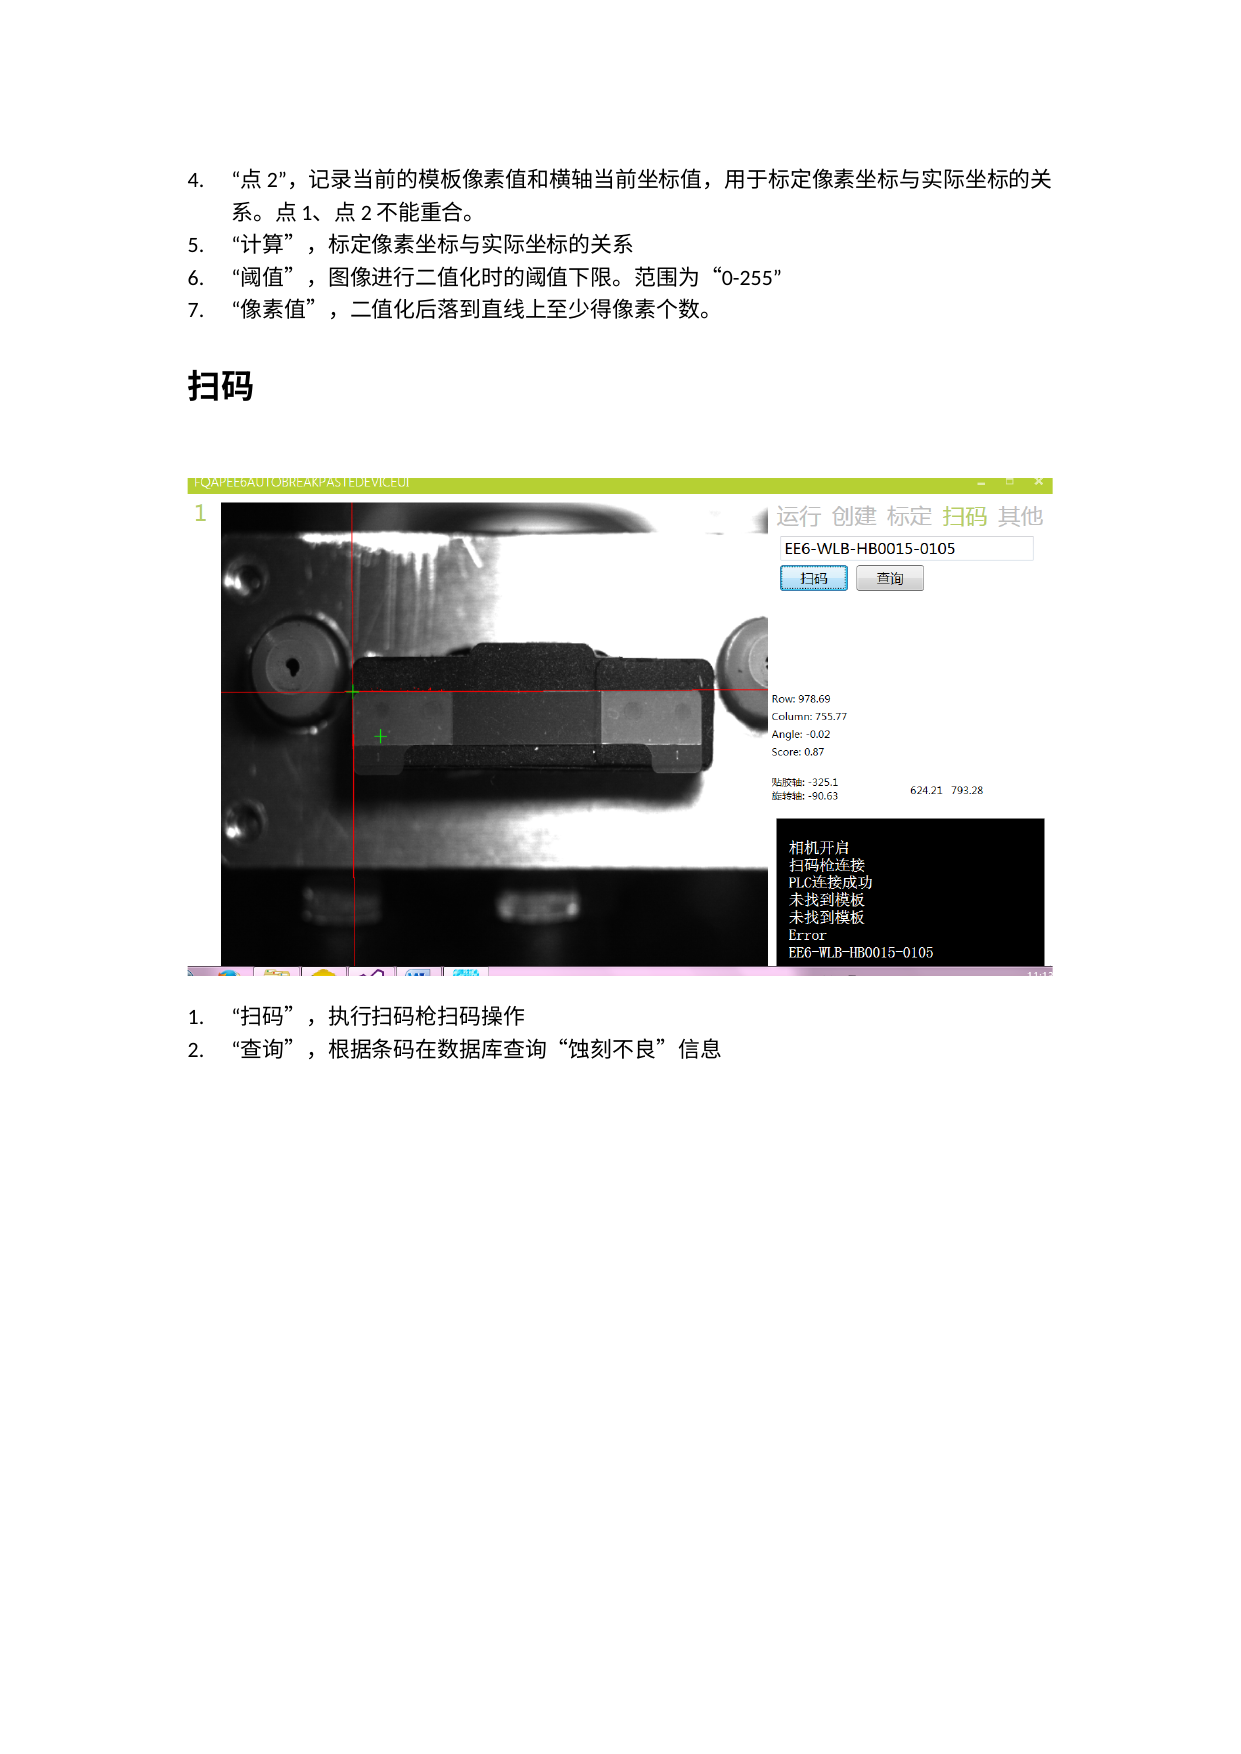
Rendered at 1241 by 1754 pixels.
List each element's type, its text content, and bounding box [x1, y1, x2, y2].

picture [187, 478, 1053, 976]
list “计算”，标定像素坐标与实际坐标的关系 [187, 227, 1053, 259]
list “查询”，根据条码在数据库查询“蚀刻不良”信息 [187, 1031, 1053, 1064]
subtitle 扫码 [187, 352, 1053, 417]
list “阈值”，图像进行二值化时的阈值下限。范围为“0-255” [187, 259, 1053, 292]
list “点2”，记录当前的模板像素值和横轴当前坐标值，用于标定像素坐标与实际坐标的关系。点1、点2不能重合。 [187, 162, 1053, 227]
list “像素值”，二值化后落到直线上至少得像素个数。 [187, 292, 1053, 324]
list “扫码”，执行扫码枪扫码操作 [187, 999, 1053, 1031]
